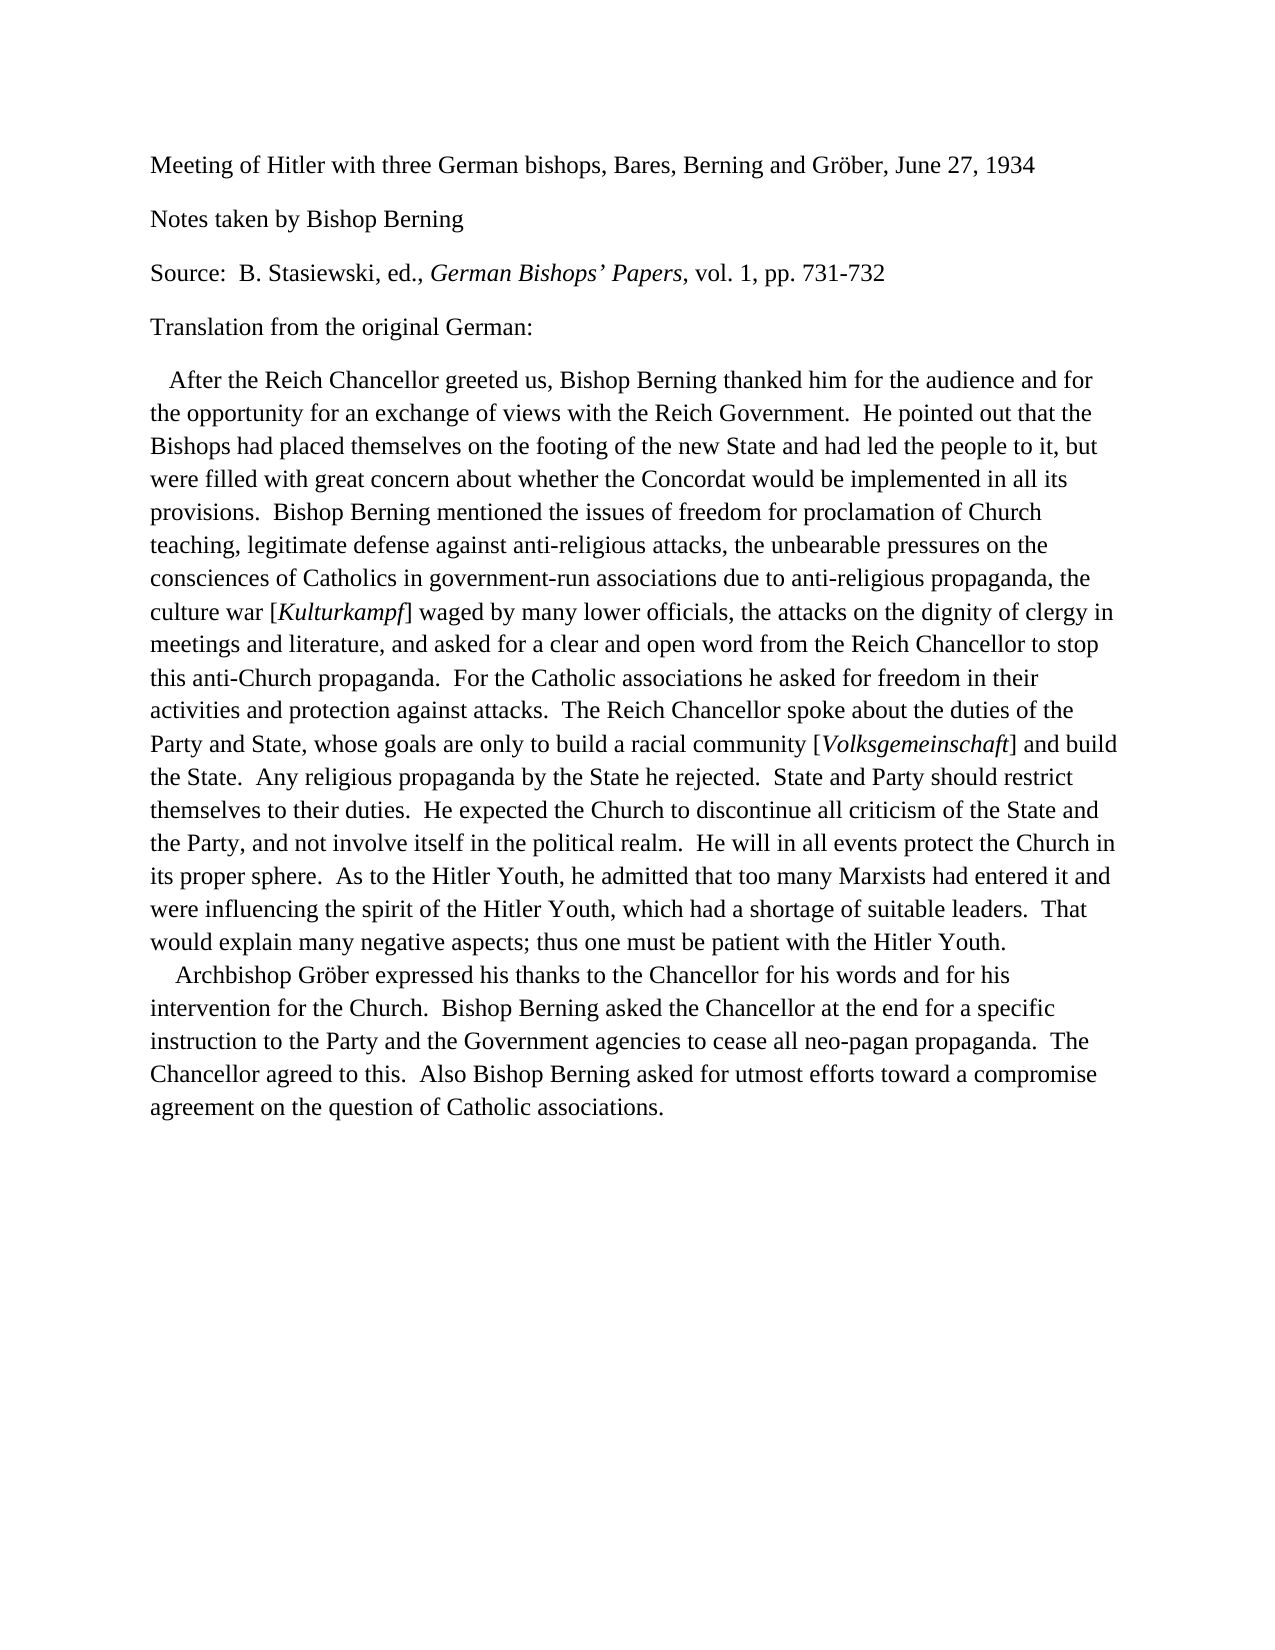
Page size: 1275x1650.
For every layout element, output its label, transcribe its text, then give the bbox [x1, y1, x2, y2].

text Translation from the original German: [150, 312, 1125, 340]
text After the Reich Chancellor greeted us, Bishop Berning thanked him for the audience and for the opportunity for an exchange of views with the Reich Government. He pointed out that the Bishops had placed themselves on the footing of the new State and had led the people to it, but were filled with great concern about whether the Concordat would be implemented in all its provisions. Bishop Berning mentioned the issues of freedom for proclamation of Church teaching, legitimate defense against anti-religious attacks, the unbearable pressures on the consciences of Catholics in government-run associations due to anti-religious propaganda, the culture war [Kulturkampf] waged by many lower officials, the attacks on the dignity of clergy in meetings and literature, and asked for a clear and open word from the Reich Chancellor to stop this anti-Church propaganda. For the Catholic associations he asked for freedom in their activities and protection against attacks. The Reich Chancellor spoke about the duties of the Party and State, whose goals are only to build a racial community [Volksgemeinschaft] and build the State. Any religious propaganda by the State he rejected. State and Party should restrict themselves to their duties. He expected the Church to discontinue all criticism of the State and the Party, and not involve itself in the political realm. He will in all events protect the Church in its proper sphere. As to the Hitler Youth, he admitted that too many Marxists had entered it and were influencing the spirit of the Hitler Youth, which had a shortage of suitable leaders. That would explain many negative aspects; thus one must be patient with the Hitler Youth. Archbishop Gröber expressed his thanks to the Chancellor for his words and for his intervention for the Church. Bishop Berning asked the Chancellor at the end for a specific instruction to the Party and the Government agencies to cease all neo-pagan propaganda. The Chancellor agreed to this. Also Bishop Berning asked for utmost efforts toward a compromise agreement on the question of Catholic associations. [150, 365, 1125, 1121]
text Notes taken by Bishop Berning [150, 204, 1125, 233]
text Source: B. Stasiewski, ed., German Bishops’ Papers, vol. 1, pp. 731-732 [150, 258, 1125, 286]
text Meeting of Hitler with three German bishops, Bares, Berning and Gröber, June 27, 1934 [150, 150, 1125, 179]
